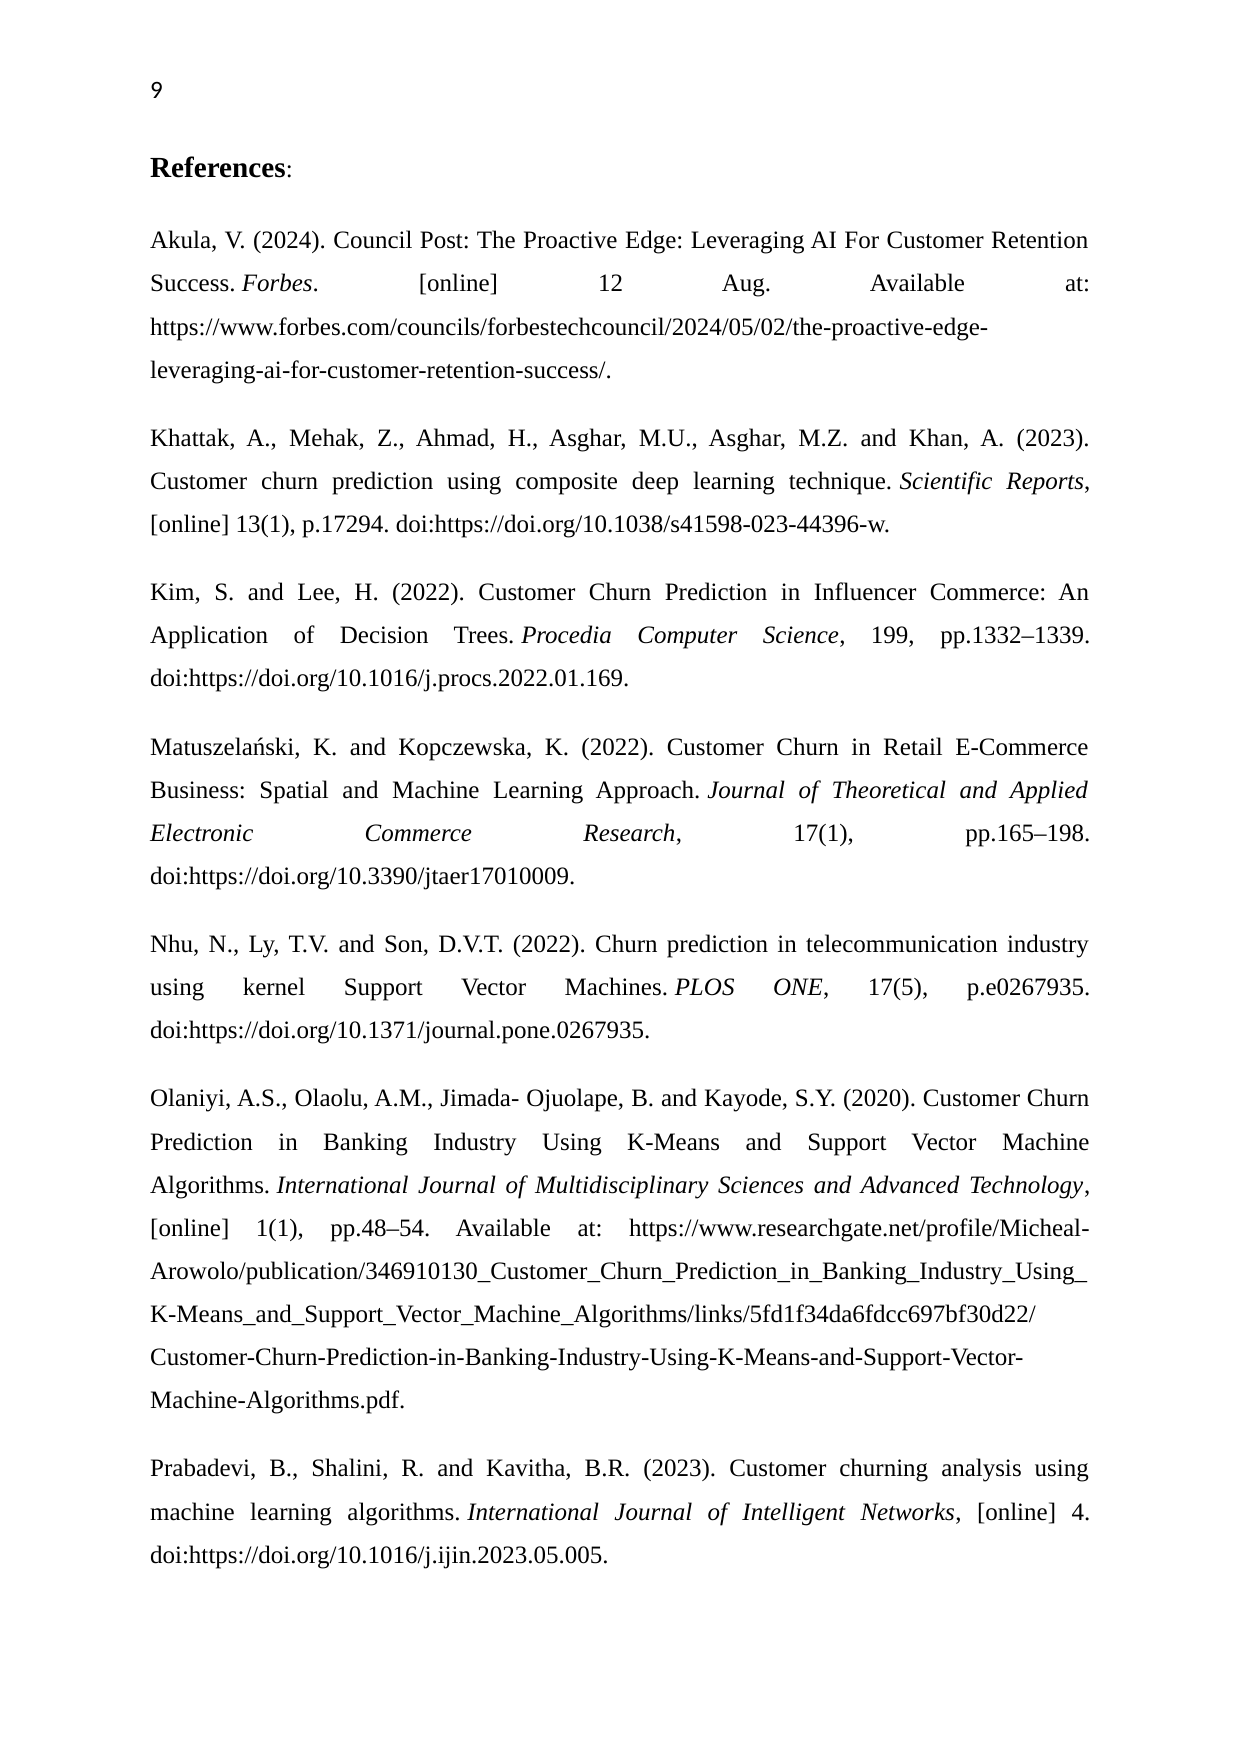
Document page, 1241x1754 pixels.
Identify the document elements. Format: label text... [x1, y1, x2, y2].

text Akula, V. (2024). Council Post: The Proactive Edge: Leveraging AI For Customer Retention Success. Forbes. [online] 12 Aug. Available at: https://www.forbes.com/councils/forbestechcouncil/2024/05/02/the-proactive-edge-leveraging-ai-for-customer-retention-success/. [150, 225, 1090, 383]
text Kim, S. and Lee, H. (2022). Customer Churn Prediction in Influencer Commerce: An Application of Decision Trees. Procedia Computer Science, 199, pp.1332–1339. doi:https://doi.org/10.1016/j.procs.2022.01.169. [150, 577, 1090, 692]
text References: [150, 150, 1090, 183]
text Nhu, N., Ly, T.V. and Son, D.V.T. (2022). Churn prediction in telecommunication industry using kernel Support Vector Machines. PLOS ONE, 17(5), p.e0267935. doi:https://doi.org/10.1371/journal.pone.0267935. [150, 929, 1090, 1044]
text Khattak, A., Mehak, Z., Ahmad, H., Asghar, M.U., Asghar, M.Z. and Khan, A. (2023). Customer churn prediction using composite deep learning technique. Scientific Reports, [online] 13(1), p.17294. doi:https://doi.org/10.1038/s41598-023-44396-w. [150, 423, 1090, 538]
text Matuszelański, K. and Kopczewska, K. (2022). Customer Churn in Retail E-Commerce Business: Spatial and Machine Learning Approach. Journal of Theoretical and Applied Electronic Commerce Research, 17(1), pp.165–198. doi:https://doi.org/10.3390/jtaer17010009. [150, 732, 1090, 890]
text Olaniyi, A.S., Olaolu, A.M., Jimada- Ojuolape, B. and Kayode, S.Y. (2020). Customer Churn Prediction in Banking Industry Using K-Means and Support Vector Machine Algorithms. International Journal of Multidisciplinary Sciences and Advanced Technology, [online] 1(1), pp.48–54. Available at: https://www.researchgate.net/profile/Micheal-Arowolo/publication/346910130_Customer_Churn_Prediction_in_Banking_Industry_Using_K-Means_and_Support_Vector_Machine_Algorithms/links/5fd1f34da6fdcc697bf30d22/Customer-Churn-Prediction-in-Banking-Industry-Using-K-Means-and-Support-Vector-Machine-Algorithms.pdf. [150, 1083, 1090, 1414]
text Prabadevi, B., Shalini, R. and Kavitha, B.R. (2023). Customer churning analysis using machine learning algorithms. International Journal of Intelligent Networks, [online] 4. doi:https://doi.org/10.1016/j.ijin.2023.05.005. [150, 1453, 1090, 1568]
